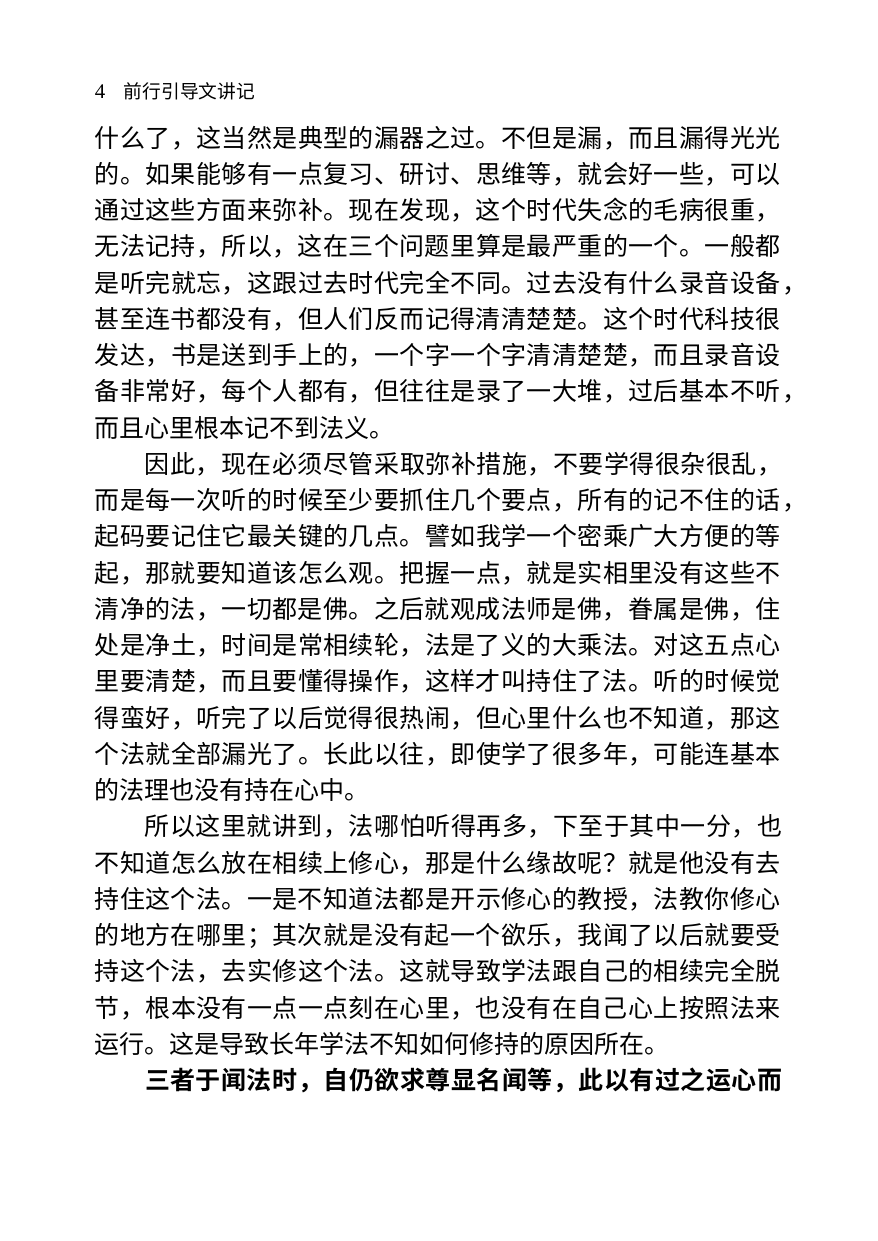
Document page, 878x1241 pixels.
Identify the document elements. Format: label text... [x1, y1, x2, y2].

text 因此，现在必须尽管采取弥补措施，不要学得很杂很乱，而是每一次听的时候至少要抓住几个要点，所有的记不住的话，起码要记住它最关键的几点。譬如我学一个密乘广大方便的等起，那就要知道该怎么观。把握一点，就是实相里没有这些不清净的法，一切都是佛。之后就观成法师是佛，眷属是佛，住处是净土，时间是常相续轮，法是了义的大乘法。对这五点心里要清楚，而且要懂得操作，这样才叫持住了法。听的时候觉得蛮好，听完了以后觉得很热闹，但心里什么也不知道，那这个法就全部漏光了。长此以往，即使学了很多年，可能连基本的法理也没有持在心中。 [94, 444, 783, 807]
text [94, 118, 783, 444]
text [94, 1061, 783, 1097]
text 所以这里就讲到，法哪怕听得再多，下至于其中一分，也不知道怎么放在相续上修心，那是什么缘故呢？就是他没有去持住这个法。一是不知道法都是开示修心的教授，法教你修心的地方在哪里；其次就是没有起一个欲乐，我闻了以后就要受持这个法，去实修这个法。这就导致学法跟自己的相续完全脱节，根本没有一点一点刻在心里，也没有在自己心上按照法来运行。这是导致长年学法不知如何修持的原因所在。 [94, 807, 783, 1061]
